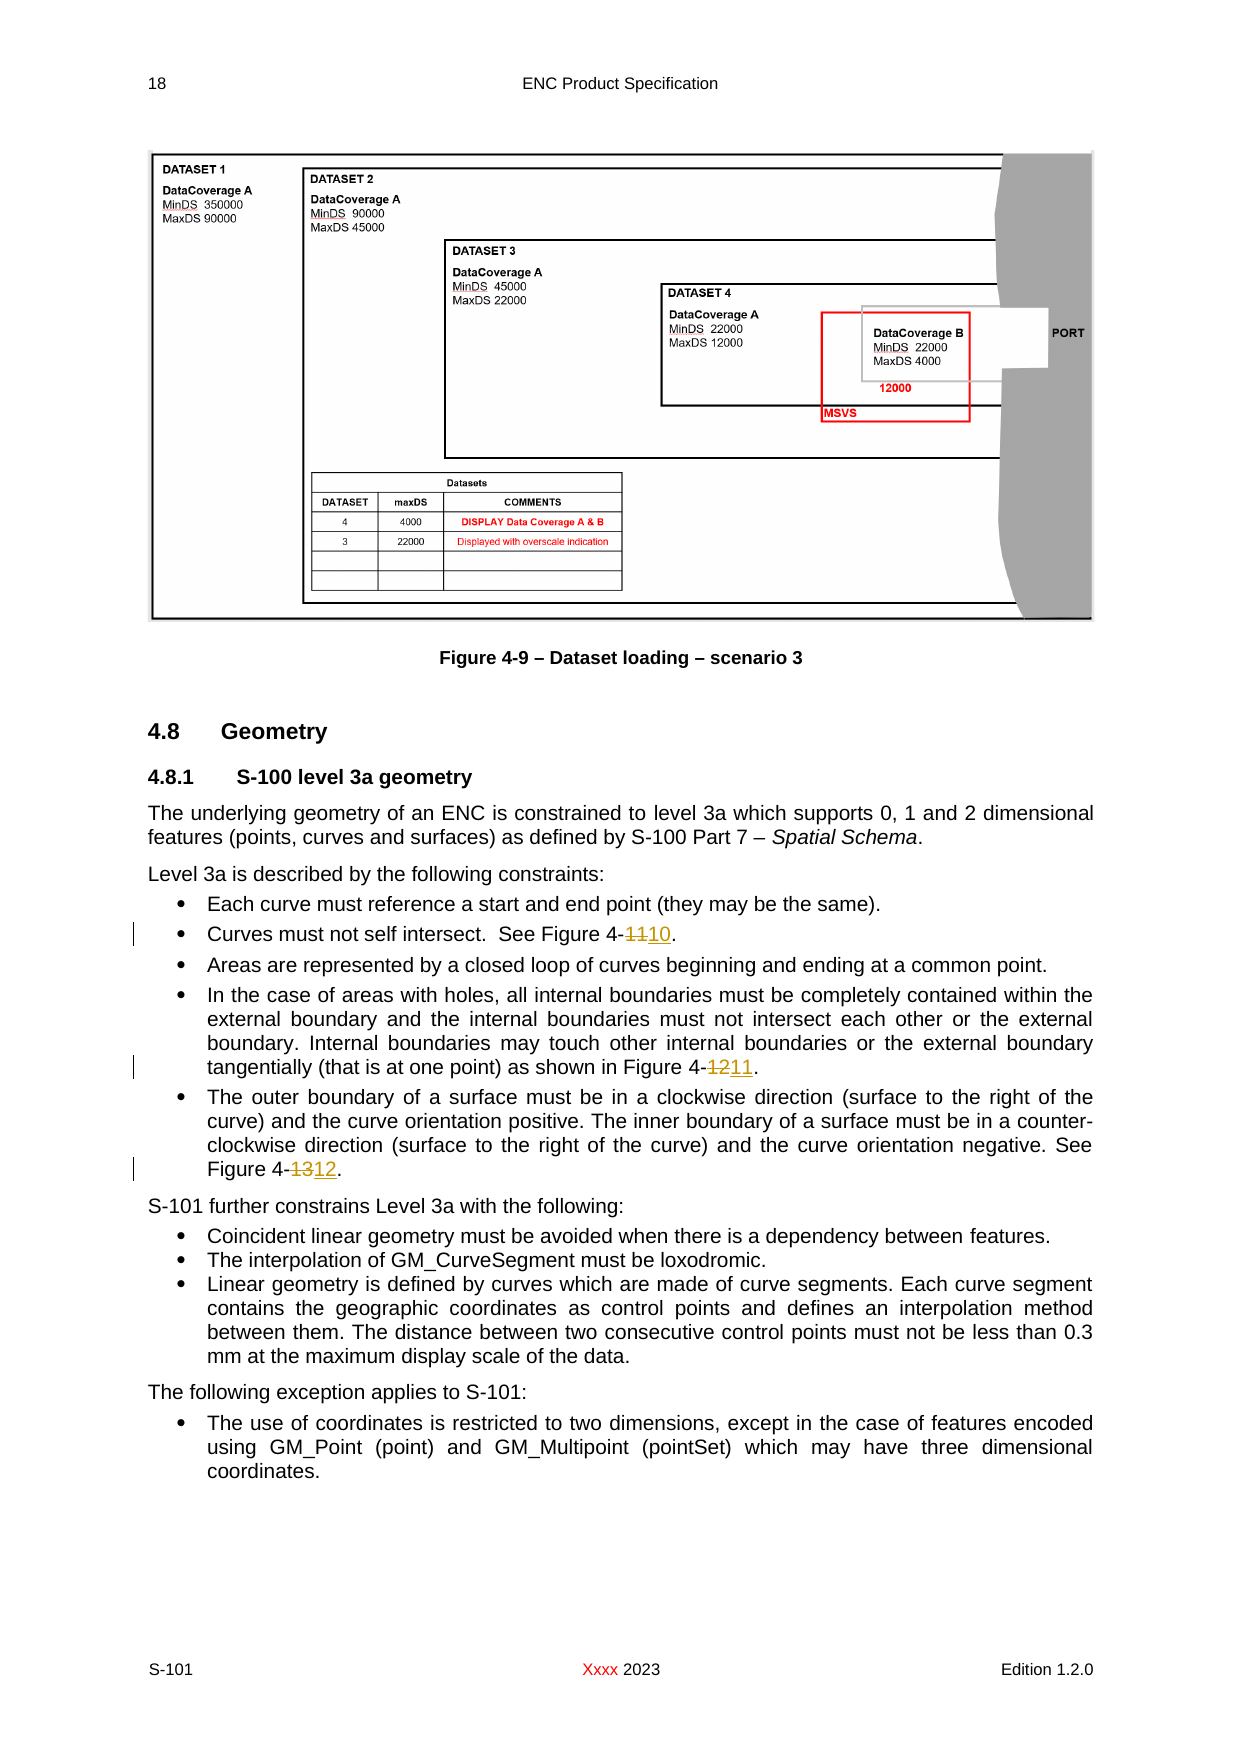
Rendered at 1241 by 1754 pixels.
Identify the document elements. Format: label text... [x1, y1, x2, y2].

list Areas are represented by a closed loop of curves beginning and ending at a common point. [177, 952, 1094, 977]
text The following exception applies to S-101: [148, 1380, 1094, 1404]
picture [147, 150, 1095, 622]
text Figure 4-9 – Dataset loading – scenario 3 [148, 647, 1094, 669]
list The interpolation of GM_CurveSegment must be loxodromic. [177, 1248, 1094, 1272]
list Linear geometry is defined by curves which are made of curve segments. Each curve segment contains the geographic coordinates as control points and defines an interpolation method between them. The distance between two consecutive control points must not be less than 0.3 mm at the maximum display scale of the data. [177, 1272, 1094, 1368]
subtitle Geometry [148, 718, 1094, 744]
text Level 3a is described by the following constraints: [148, 862, 1094, 886]
list The outer boundary of a surface must be in a clockwise direction (surface to the right of the curve) and the curve orientation positive. The inner boundary of a surface must be in a counter-clockwise direction (surface to the right of the curve) and the curve orientation negative. See Figure 4-. [177, 1085, 1094, 1181]
text S-101 further constrains Level 3a with the following: [148, 1193, 1094, 1217]
list The use of coordinates is restricted to two dimensions, except in the case of features encoded using GM_Point (point) and GM_Multipoint (pointSet) which may have three dimensional coordinates. [177, 1410, 1094, 1482]
subtitle S-100 level 3a geometry [148, 765, 1094, 789]
list Coincident linear geometry must be avoided when there is a dependency between features. [177, 1224, 1094, 1248]
list In the case of areas with holes, all internal boundaries must be completely contained within the external boundary and the internal boundaries must not intersect each other or the external boundary. Internal boundaries may touch other internal boundaries or the external boundary tangentially (that is at one point) as shown in Figure 4-. [177, 983, 1094, 1079]
list Curves must not self intersect. See Figure 4-. [177, 922, 1094, 946]
text The underlying geometry of an ENC is constrained to level 3a which supports 0, 1 and 2 dimensional features (points, curves and surfaces) as defined by S-100 Part 7 – Spatial Schema. [148, 801, 1094, 849]
list Each curve must reference a start and end point (they may be the same). [177, 892, 1094, 916]
